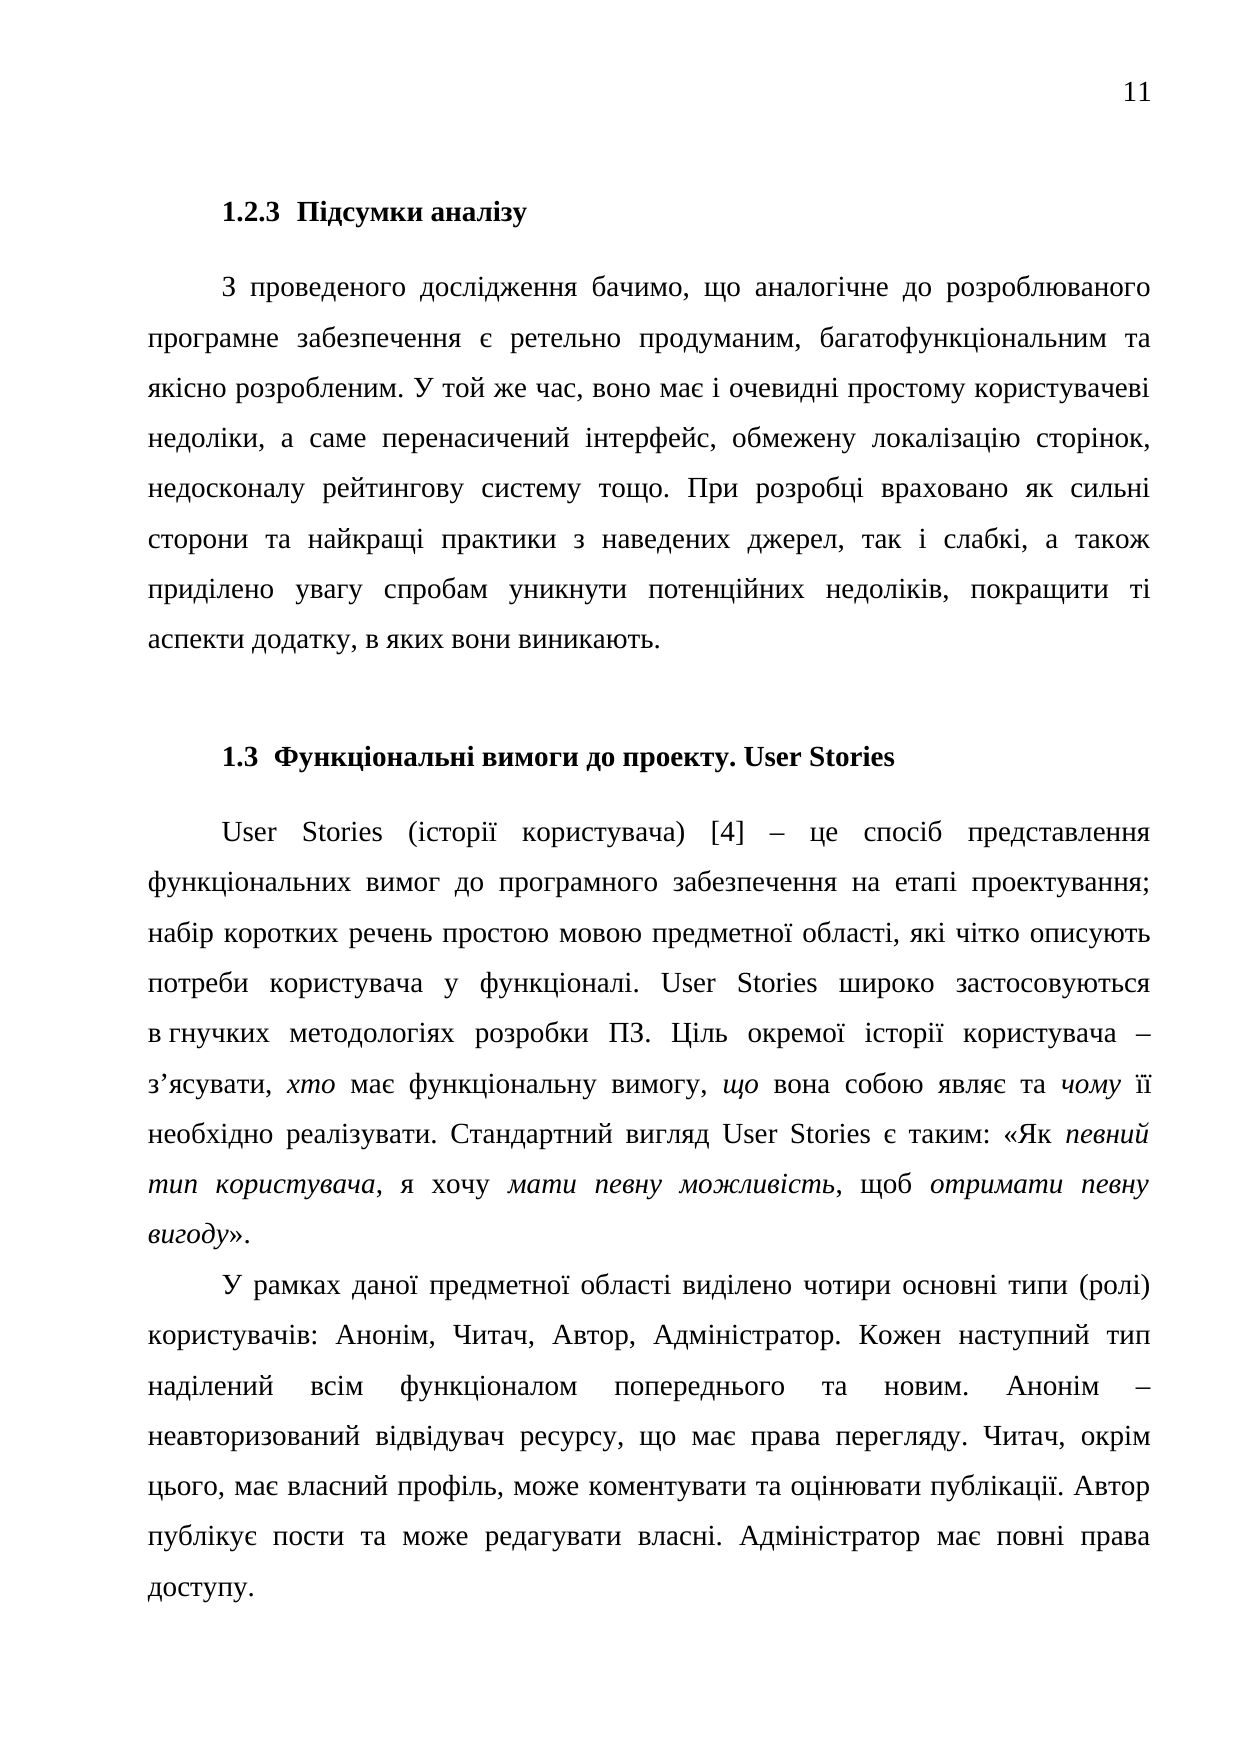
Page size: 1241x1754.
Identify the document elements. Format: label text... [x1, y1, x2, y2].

subtitle Функціональні вимоги до проекту. User Stories [222, 739, 1152, 772]
subtitle Підсумки аналізу [222, 194, 1152, 227]
text User Stories (історії користувача) [4] – це спосіб представлення функціональних вимог до програмного забезпечення на етапі проектування; набір коротких речень простою мовою предметної області, які чітко описують потреби користувача у функціоналі. User Stories широко застосовуються в гнучких методологіях розробки ПЗ. Ціль окремої історії користувача – з’ясувати, хто має функціональну вимогу, що вона собою являє та чому її необхідно реалізувати. Стандартний вигляд User Stories є таким: «Як певний тип користувача, я хочу мати певну можливість, щоб отримати певну вигоду». [148, 814, 1152, 1250]
text З проведеного дослідження бачимо, що аналогічне до розроблюваного програмне забезпечення є ретельно продуманим, багатофункціональним та якісно розробленим. У той же час, воно має і очевидні простому користувачеві недоліки, а саме перенасичений інтерфейс, обмежену локалізацію сторінок, недосконалу рейтингову систему тощо. При розробці враховано як сильні сторони та найкращі практики з наведених джерел, так і слабкі, а також приділено увагу спробам уникнути потенційних недоліків, покращити ті аспекти додатку, в яких вони виникають. [148, 269, 1152, 655]
text У рамках даної предметної області виділено чотири основні типи (ролі) користувачів: Анонім, Читач, Автор, Адміністратор. Кожен наступний тип наділений всім функціоналом попереднього та новим. Анонім – неавторизований відвідувач ресурсу, що має права перегляду. Читач, окрім цього, має власний профіль, може коментувати та оцінювати публікації. Автор публікує пости та може редагувати власні. Адміністратор має повні права доступу. [148, 1267, 1152, 1602]
